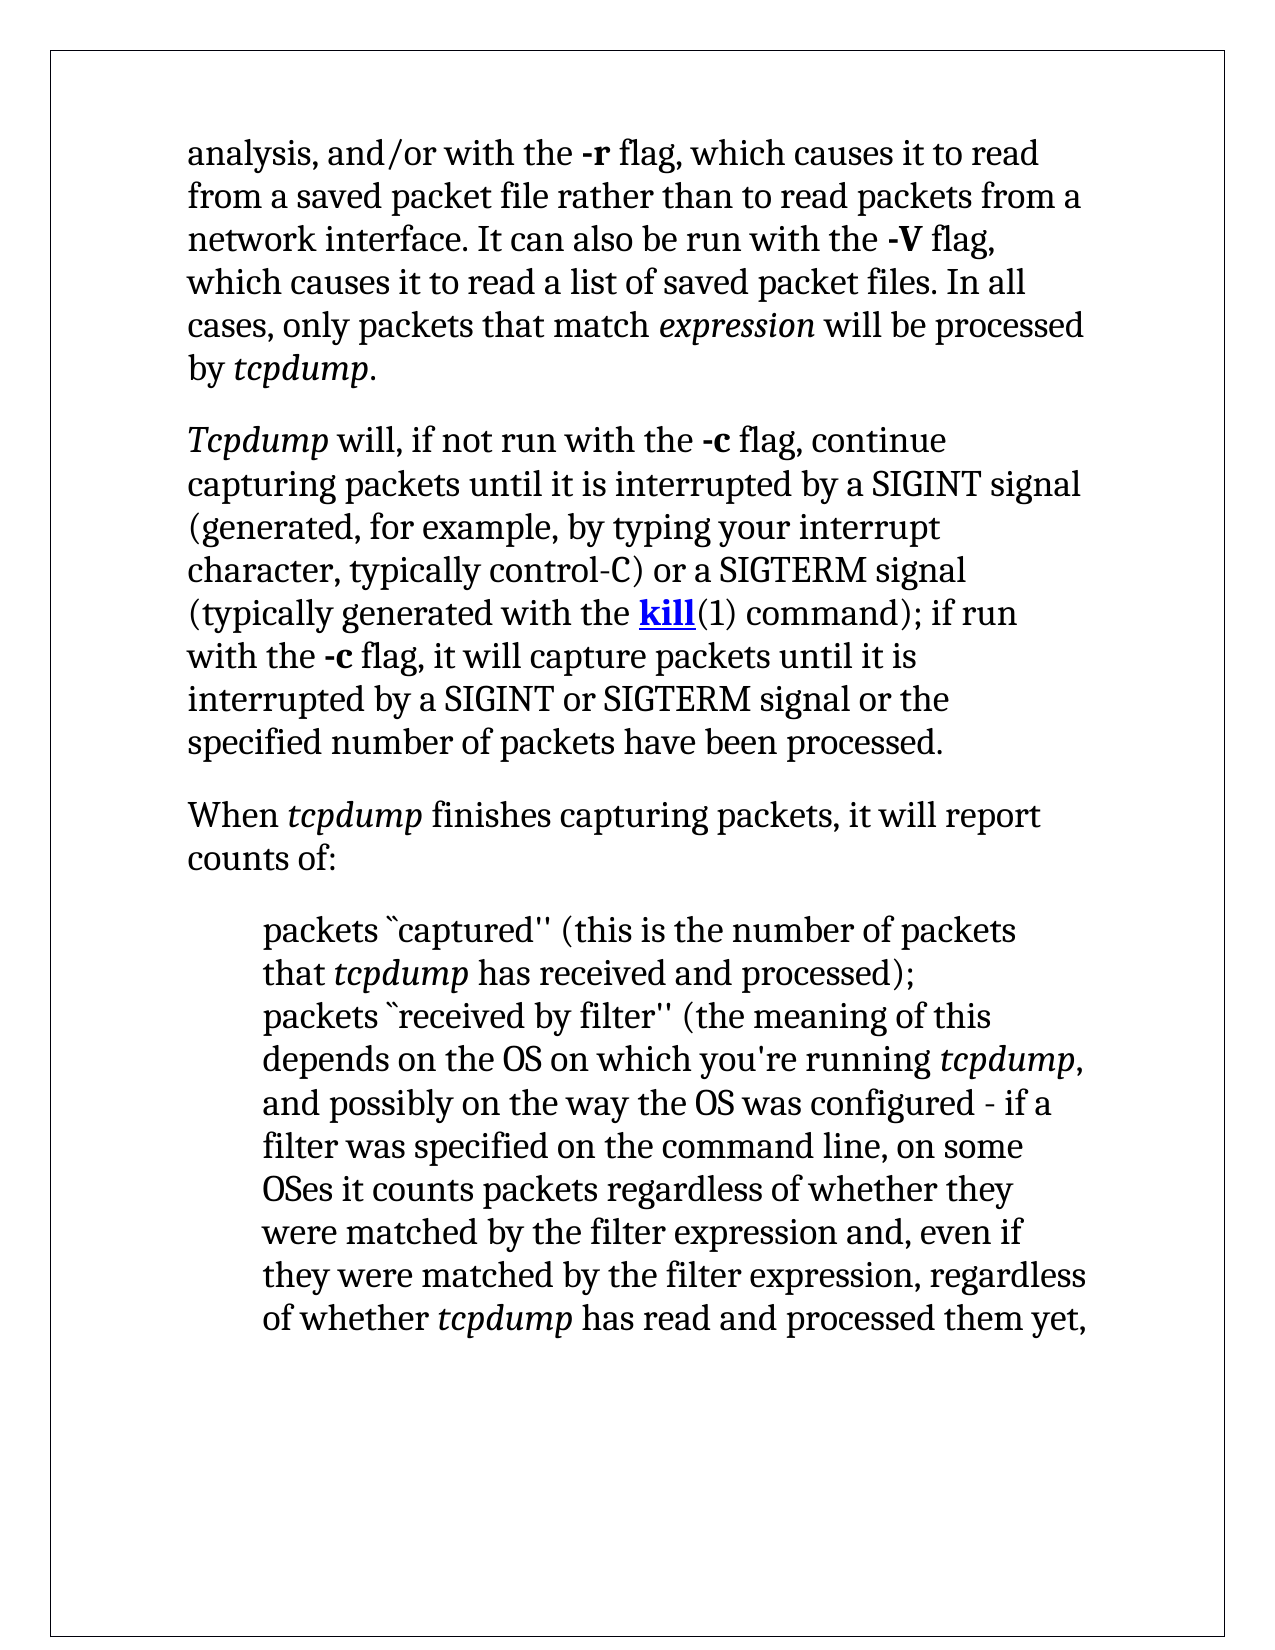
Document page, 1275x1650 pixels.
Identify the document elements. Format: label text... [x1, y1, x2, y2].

text Tcpdump will, if not run with the -c flag, continue capturing packets until it is interrupted by a SIGINT signal (generated, for example, by typing your interrupt character, typically control-C) or a SIGTERM signal (typically generated with the kill(1) command); if run with the -c flag, it will capture packets until it is interrupted by a SIGINT or SIGTERM signal or the specified number of packets have been processed. [187, 419, 1087, 764]
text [262, 995, 1087, 1340]
text When tcpdump finishes capturing packets, it will report counts of: [187, 793, 1087, 879]
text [187, 131, 1087, 390]
text packets ``captured'' (this is the number of packets that tcpdump has received and processed); [262, 909, 1087, 995]
